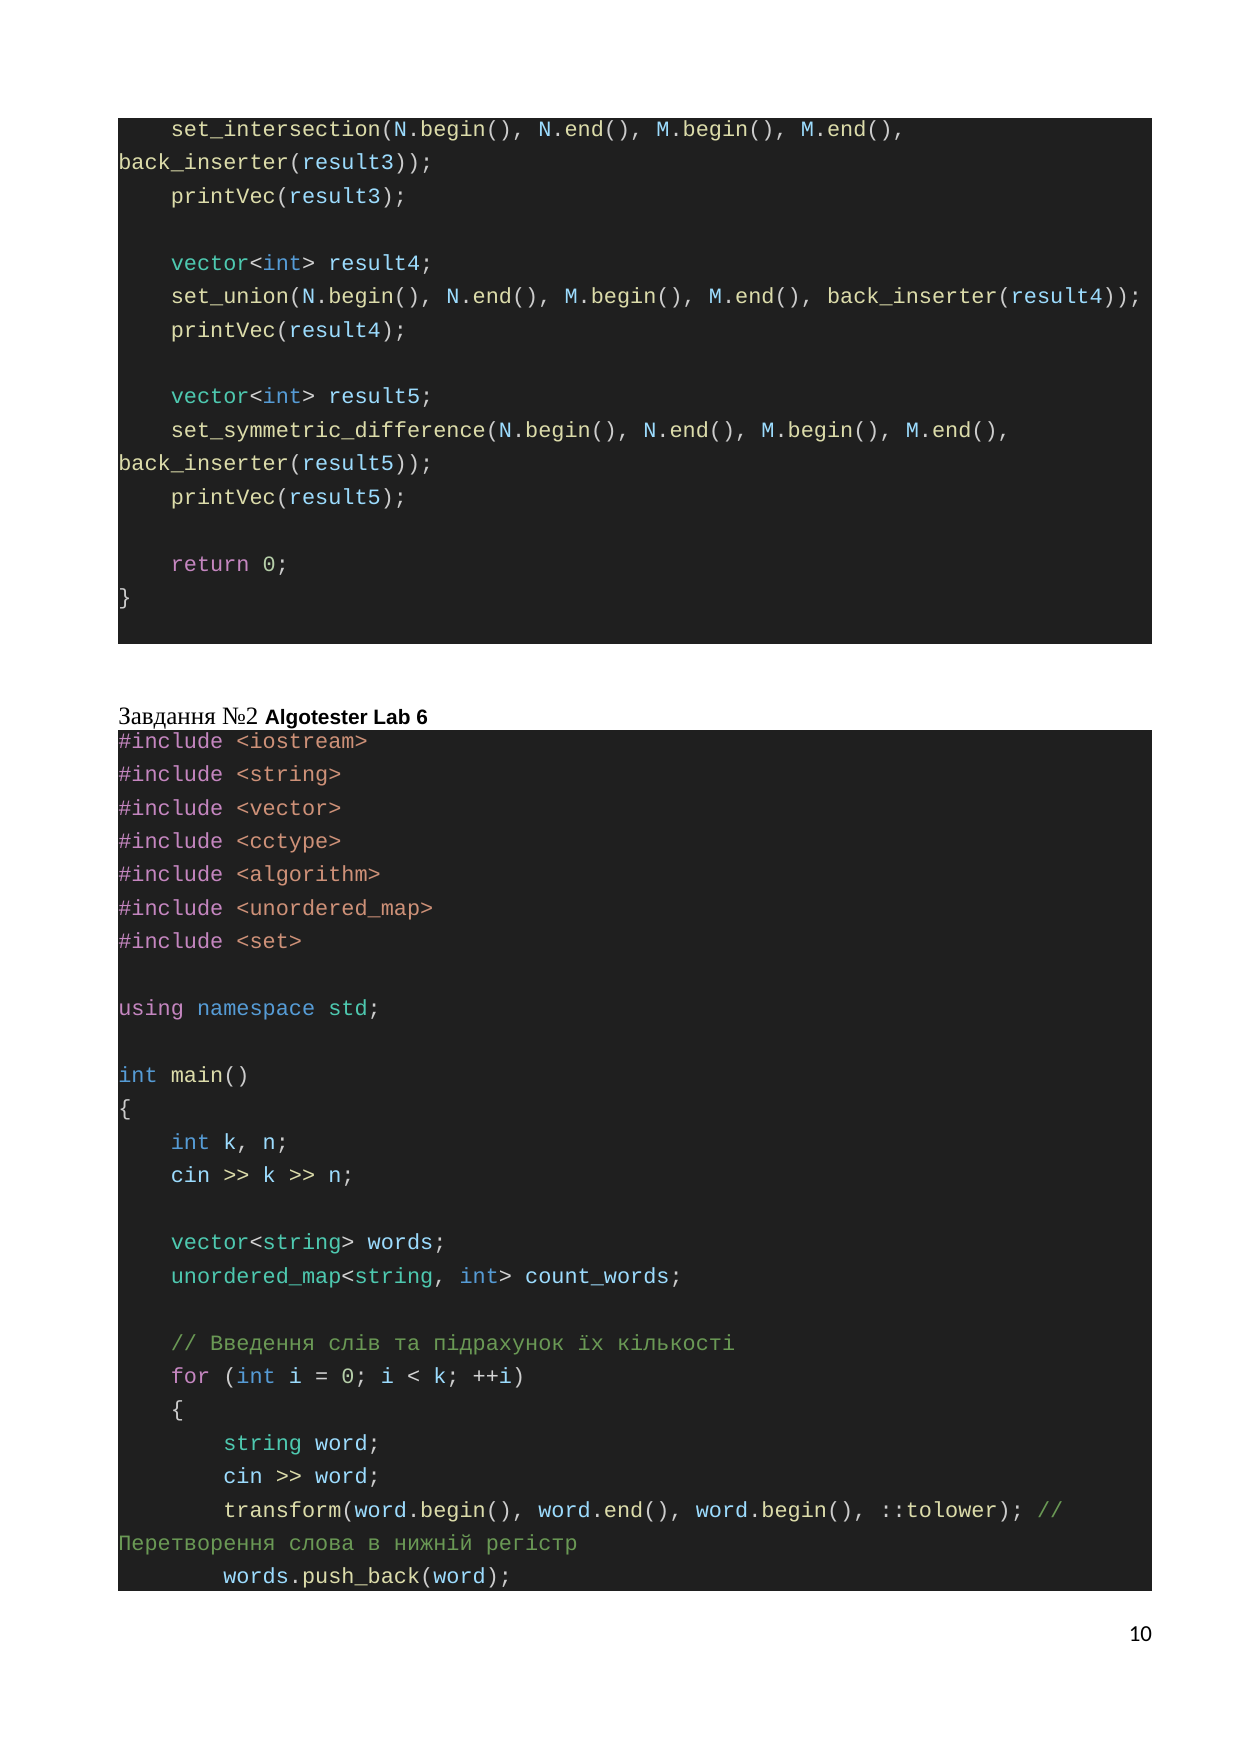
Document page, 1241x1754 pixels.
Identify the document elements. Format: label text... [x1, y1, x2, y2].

text vector<int> result4; [118, 252, 1152, 277]
text set_intersection(N.begin(), N.end(), M.begin(), M.end(), back_inserter(result3)); [118, 118, 1152, 176]
text Завдання №2 Algotester Lab 6 [118, 701, 1152, 730]
text // Введення слів та підрахунок їх кількості [118, 1332, 1152, 1356]
text #include <cctype> [118, 830, 1152, 855]
text transform(word.begin(), word.end(), word.begin(), ::tolower); // Перетворення слова в нижній регістр [118, 1499, 1152, 1557]
text printVec(result3); [118, 185, 1152, 210]
text { [118, 1098, 1152, 1122]
text vector<string> words; [118, 1231, 1152, 1256]
text printVec(result5); [118, 486, 1152, 511]
text cin >> word; [118, 1465, 1152, 1490]
text #include <unordered_map> [118, 897, 1152, 922]
text #include <string> [118, 763, 1152, 788]
text { [118, 1398, 1152, 1423]
text } [118, 586, 1152, 611]
text for (int i = 0; i < k; ++i) [118, 1365, 1152, 1390]
text words.push_back(word); [118, 1566, 1152, 1591]
text #include <vector> [118, 797, 1152, 821]
text int main() [118, 1064, 1152, 1089]
text set_union(N.begin(), N.end(), M.begin(), M.end(), back_inserter(result4)); [118, 285, 1152, 310]
text string word; [118, 1432, 1152, 1457]
text unordered_map<string, int> count_words; [118, 1265, 1152, 1289]
text using namespace std; [118, 997, 1152, 1022]
text #include <set> [118, 930, 1152, 955]
text #include <algorithm> [118, 863, 1152, 888]
text printVec(result4); [118, 319, 1152, 343]
text vector<int> result5; [118, 386, 1152, 410]
text #include <iostream> [118, 730, 1152, 754]
text return 0; [118, 553, 1152, 578]
text set_symmetric_difference(N.begin(), N.end(), M.begin(), M.end(), back_inserter(result5)); [118, 419, 1152, 477]
text int k, n; [118, 1131, 1152, 1156]
text cin >> k >> n; [118, 1164, 1152, 1189]
